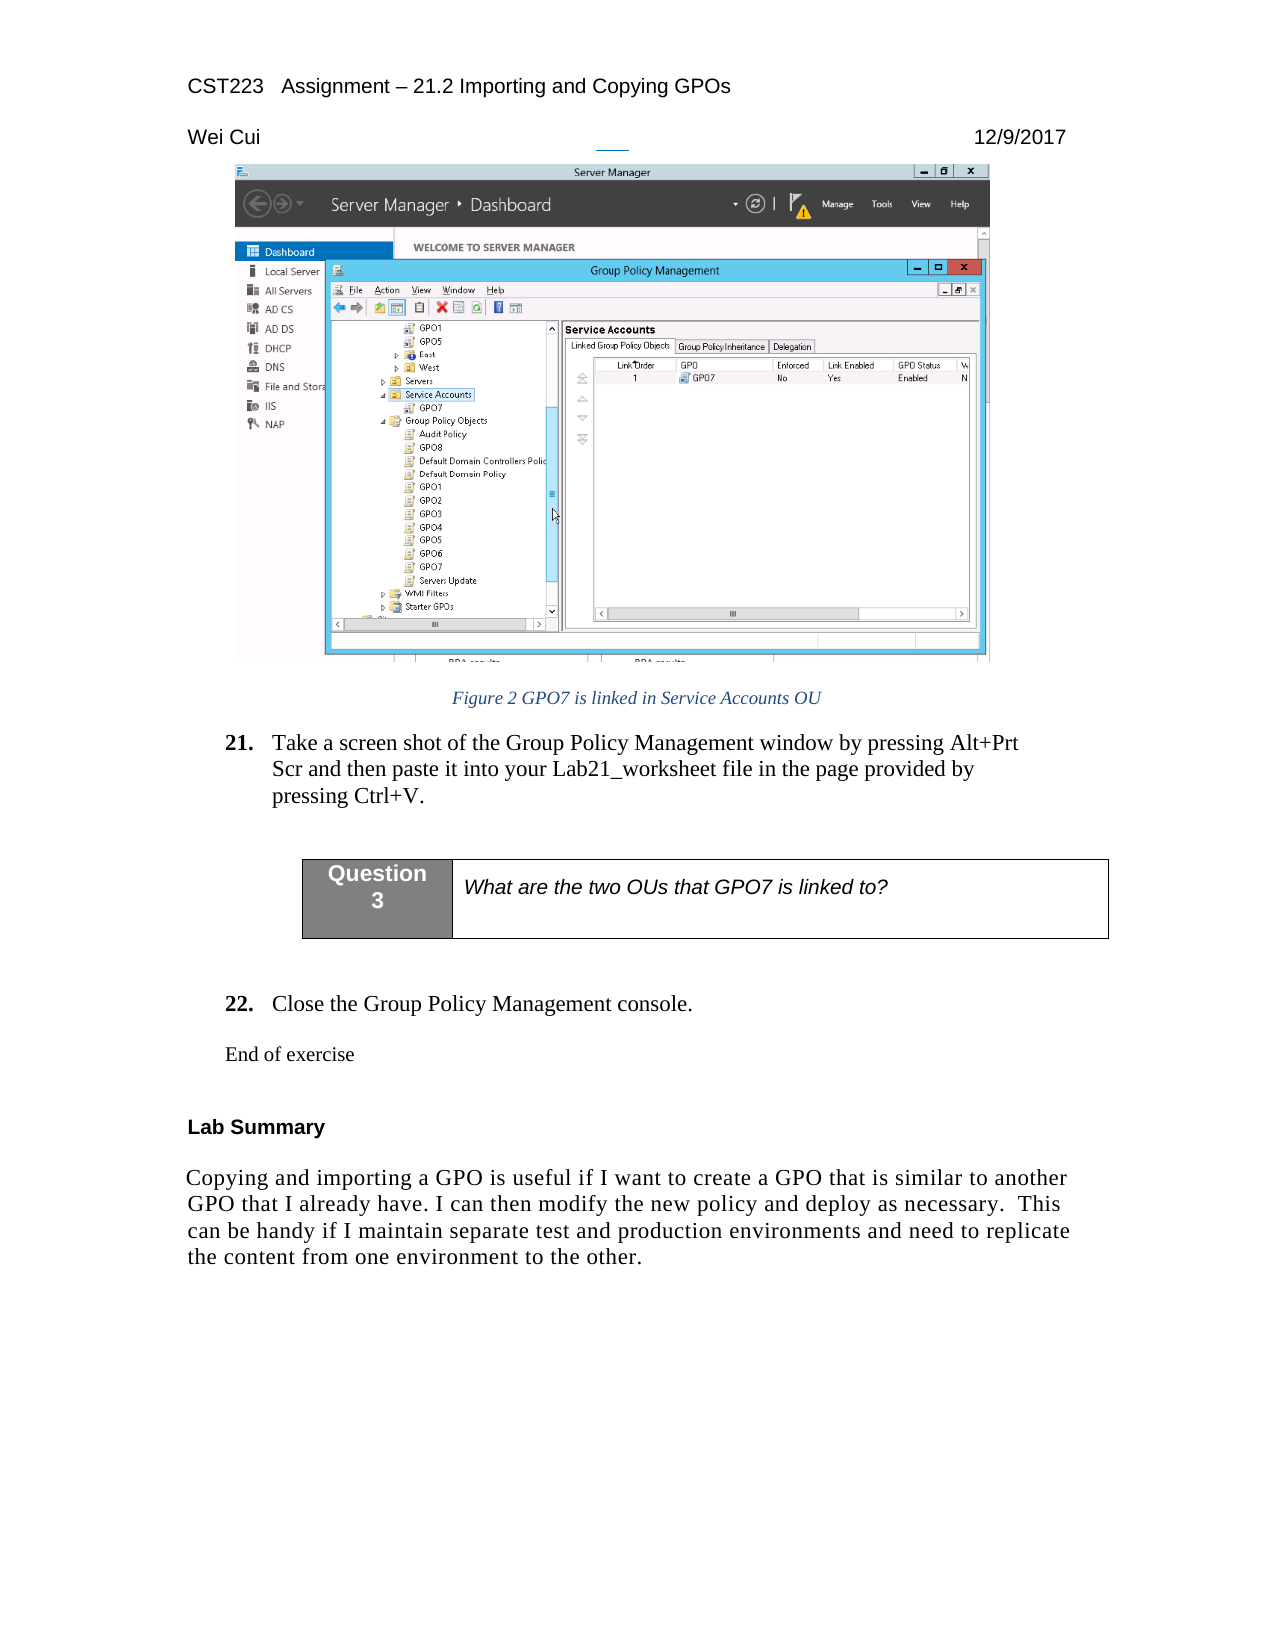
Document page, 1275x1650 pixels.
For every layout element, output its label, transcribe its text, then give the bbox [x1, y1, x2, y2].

table_header What are the two OUs that GPO7 is linked to? [453, 860, 1108, 938]
text End of exercise [225, 1042, 1087, 1066]
list Lab Summary [187, 1115, 1022, 1139]
text Figure 2 GPO7 is linked in Service Accounts OU [187, 687, 1087, 708]
picture [225, 150, 998, 662]
table_header Question 3 [303, 860, 452, 938]
text 21. Take a screen shot of the Group Policy Management window by pressing Alt+Prt Scr and then paste it into your Lab21_worksheet file in the page provided by pressing Ctrl+V. [225, 729, 1022, 808]
text 22. Close the Group Policy Management console. [225, 991, 1022, 1017]
text Copying and importing a GPO is useful if I want to create a GPO that is similar to another GPO that I already have. I can then modify the new policy and deploy as necessary. This can be handy if I maintain separate test and production environments and need to replicate the content from one environment to the other. [186, 1164, 1087, 1269]
